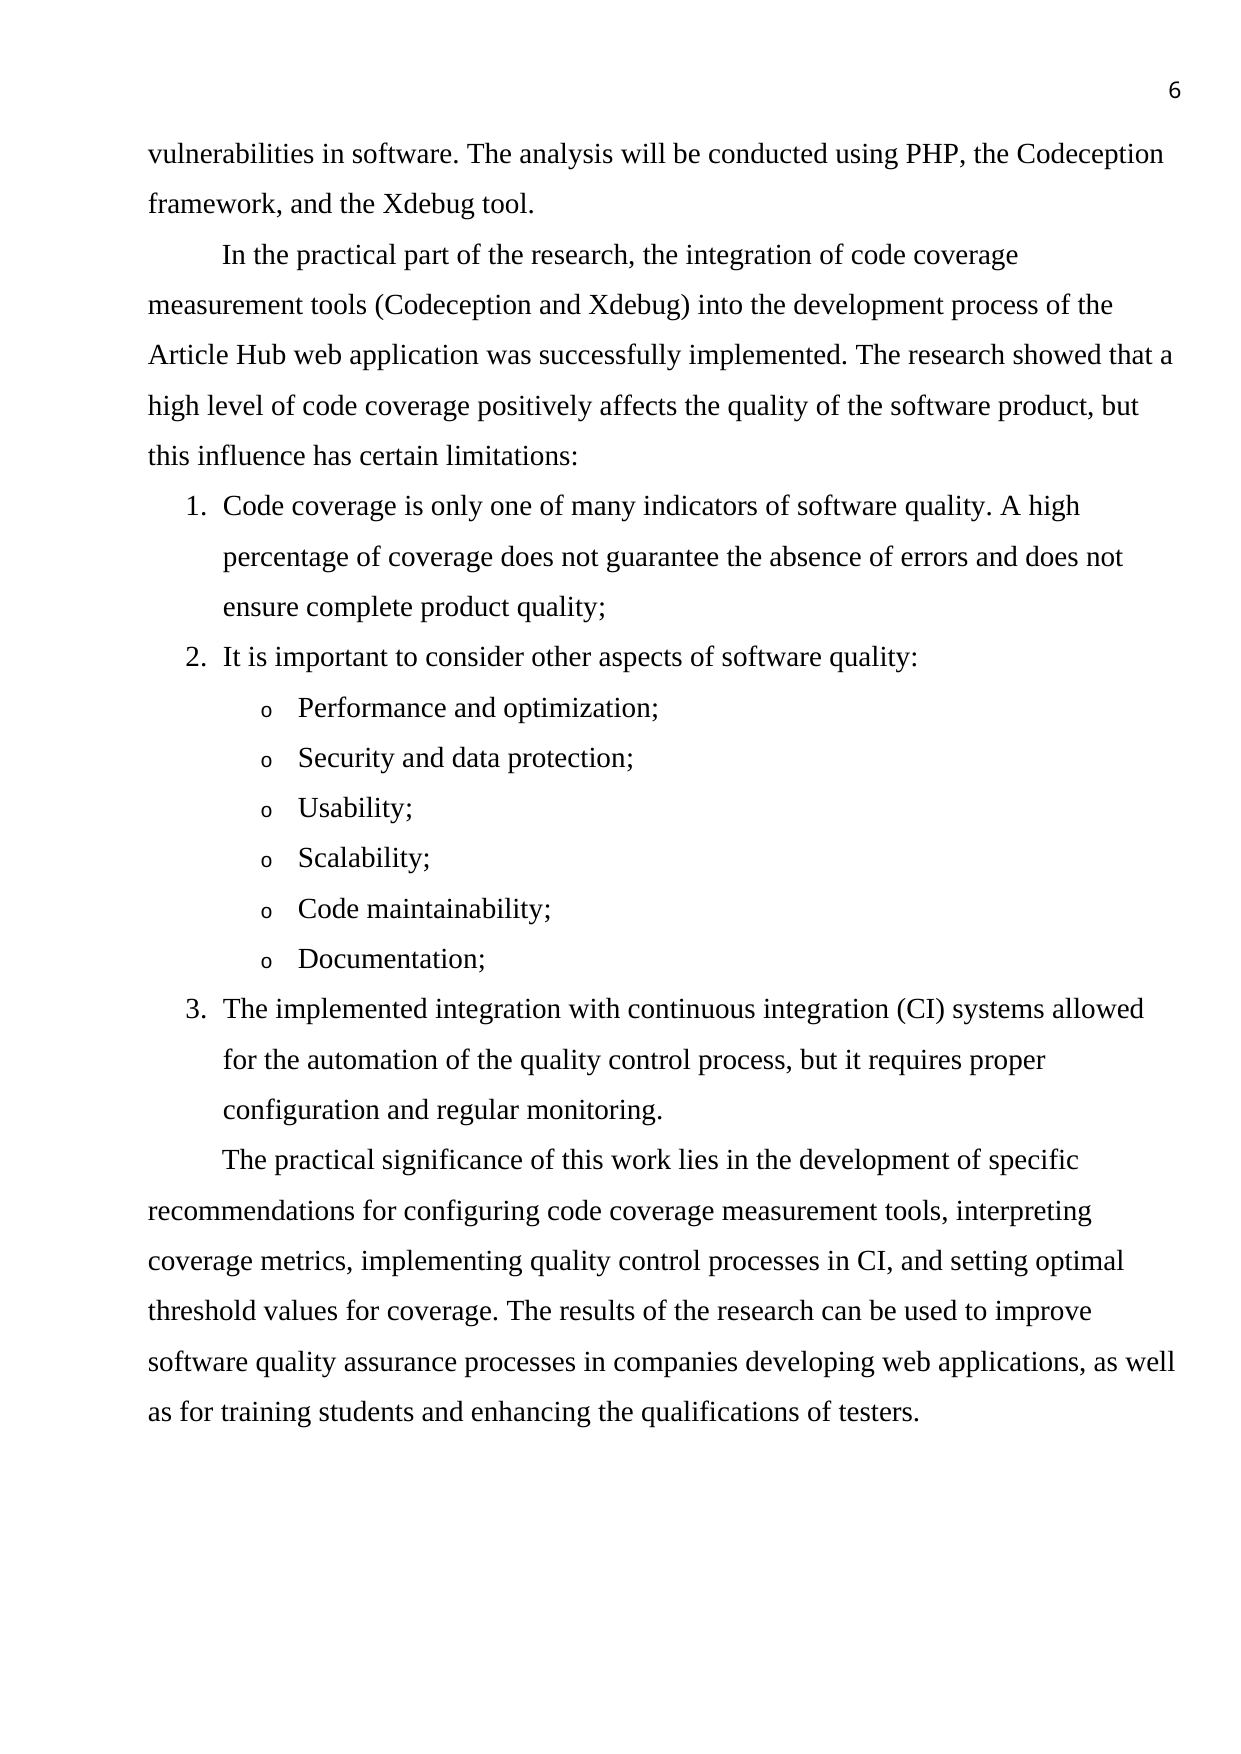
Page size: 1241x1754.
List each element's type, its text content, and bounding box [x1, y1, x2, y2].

list The implemented integration with continuous integration (CI) systems allowed for the automation of the quality control process, but it requires proper configuration and regular monitoring. [185, 992, 1181, 1126]
list Security and data protection; [260, 740, 1181, 773]
list Code coverage is only one of many indicators of software quality. A high percentage of coverage does not guarantee the absence of errors and does not ensure complete product quality; [185, 488, 1181, 623]
text The practical significance of this work lies in the development of specific recommendations for configuring code coverage measurement tools, interpreting coverage metrics, implementing quality control processes in CI, and setting optimal threshold values for coverage. The results of the research can be used to improve software quality assurance processes in companies developing web applications, as well as for training students and enhancing the qualifications of testers. [148, 1142, 1181, 1428]
list Usability; [260, 790, 1181, 824]
list Documentation; [260, 941, 1181, 975]
list It is important to consider other aspects of software quality: [185, 639, 1181, 673]
text In the practical part of the research, the integration of code coverage measurement tools (Codeception and Xdebug) into the development process of the Article Hub web application was successfully implemented. The research showed that a high level of code coverage positively affects the quality of the software product, but this influence has certain limitations: [148, 237, 1181, 472]
list Scalability; [260, 841, 1181, 874]
list Code maintainability; [260, 891, 1181, 924]
list Performance and optimization; [260, 690, 1181, 723]
